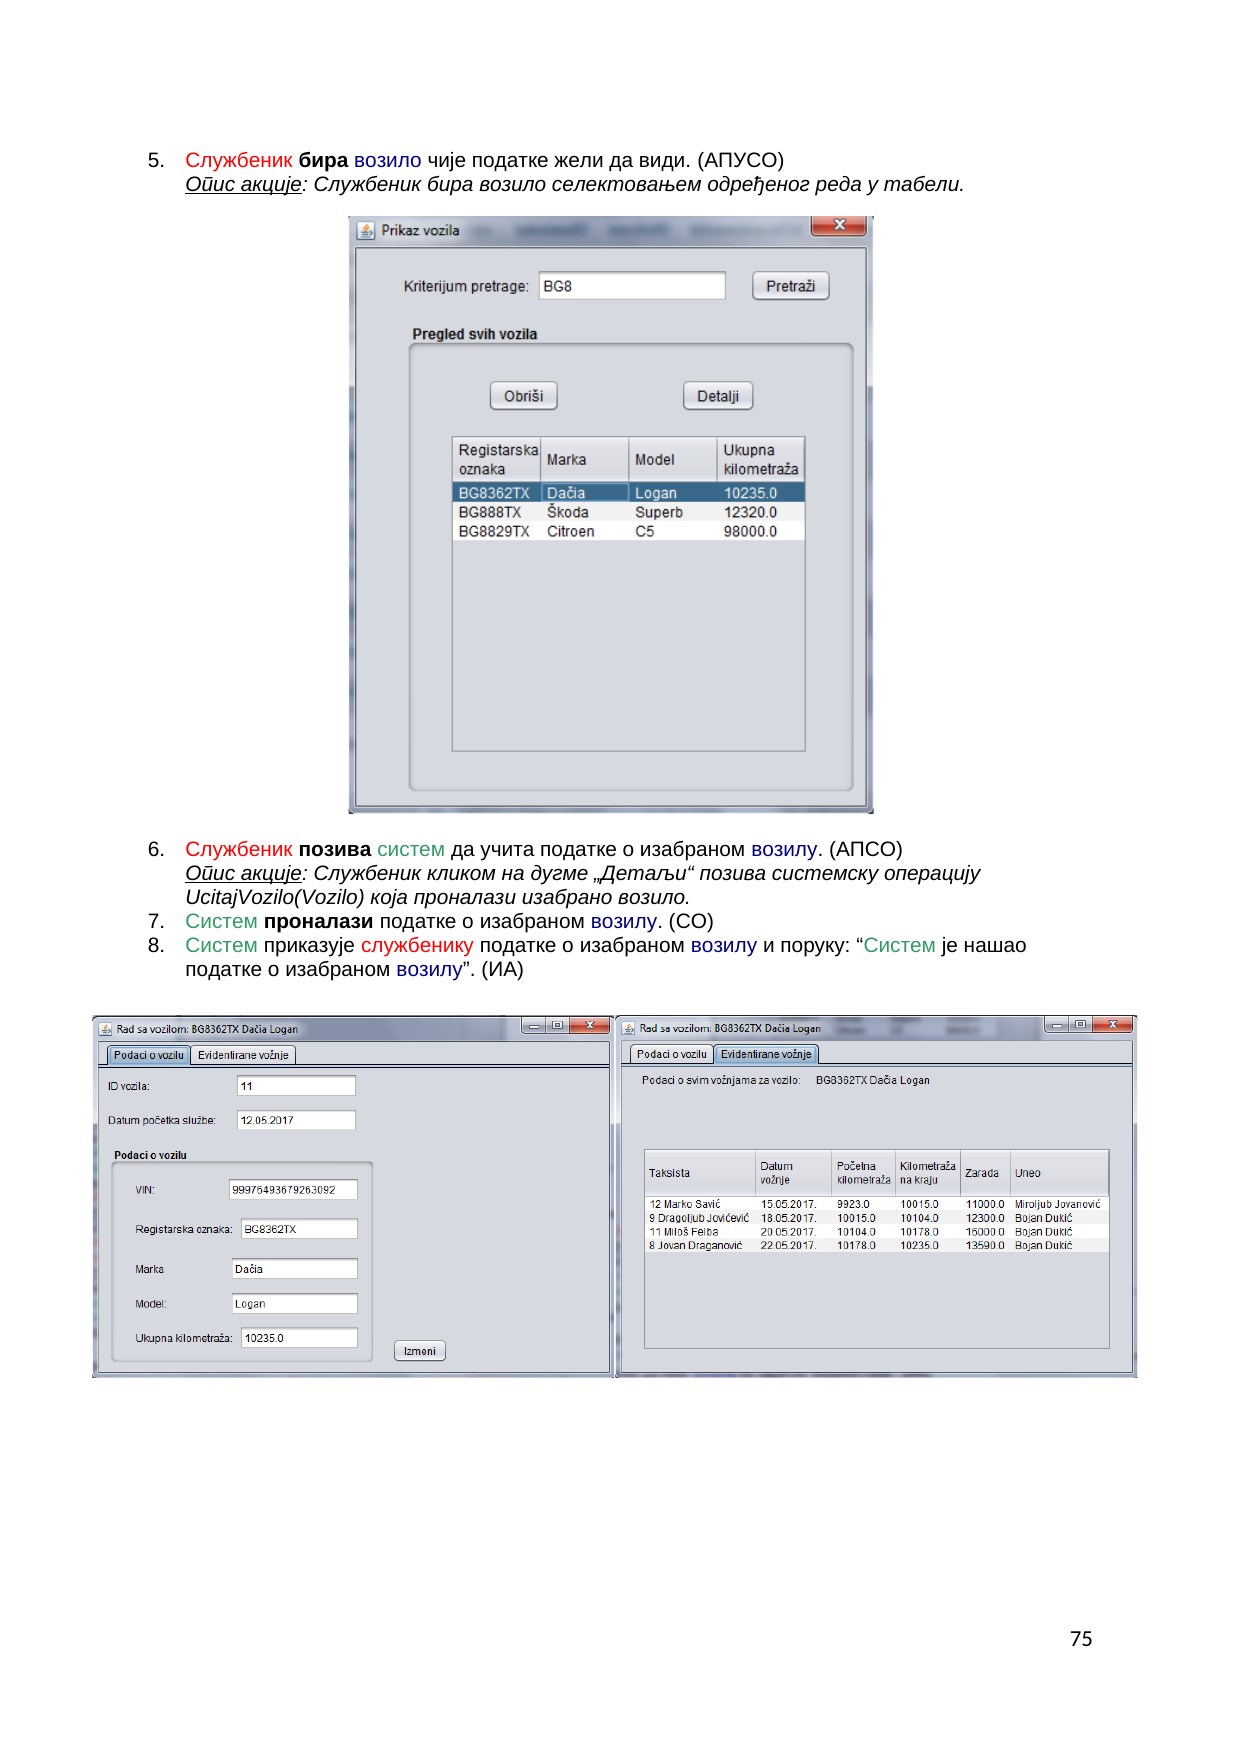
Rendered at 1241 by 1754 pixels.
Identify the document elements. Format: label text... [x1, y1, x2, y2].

picture [92, 1015, 1138, 1378]
picture [348, 216, 874, 814]
list Систем приказује службенику податке о изабраном возилу и поруку: “Систем је нашао податке о изабраном возилу”. (ИА) [148, 933, 1093, 981]
text Опис акције: Службеник кликом на дугме „Детаљи“ позива системску операцију UcitajVozilo(Vozilo) која проналази изабрано возило. [185, 861, 1093, 909]
list Службеник бира возило чије податке жели да види. (АПУСО) [148, 148, 1093, 172]
list Систем проналази податке о изабраном возилу. (СО) [148, 909, 1093, 933]
list Опис акције: Службеник бира возило селектовањем одређеног реда у табели. [185, 172, 1093, 196]
list Службеник позива систем да учита податке о изабраном возилу. (АПСО) [148, 837, 1093, 861]
